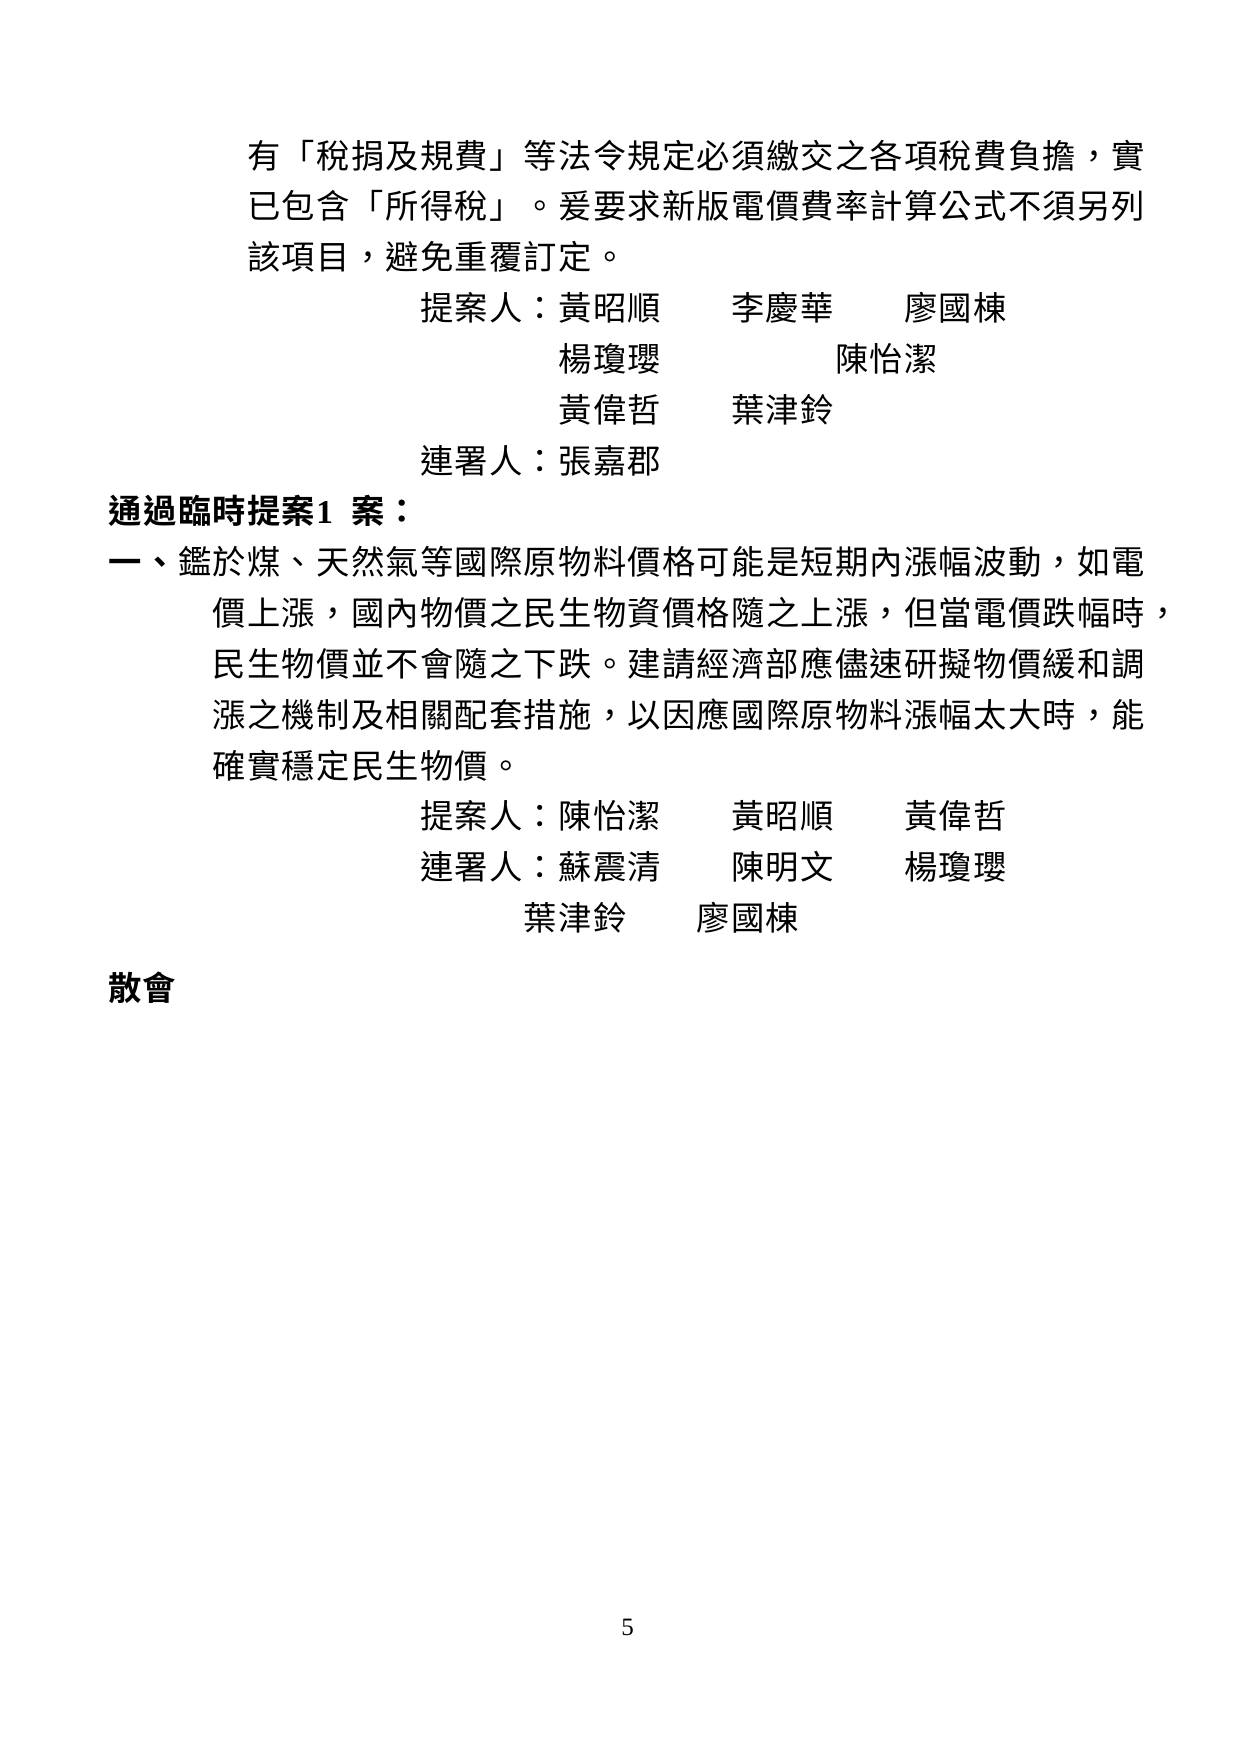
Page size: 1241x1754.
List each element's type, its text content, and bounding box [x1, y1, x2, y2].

text 連署人：蘇震清 陳明文 楊瓊瓔 葉津鈴 廖國棟 [386, 840, 1042, 942]
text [212, 128, 1146, 281]
text 提案人：黃昭順 李慶華 廖國棟 楊瓊瓔 陳怡潔 黃偉哲 葉津鈴 [386, 281, 1042, 433]
text 通過臨時提案1案： [109, 484, 1146, 535]
text 散會 [5, 957, 1146, 1011]
text 連署人：張嘉郡 [386, 433, 1042, 484]
text 提案人：陳怡潔 黃昭順 黃偉哲 [386, 789, 1042, 840]
list 鑑於煤、天然氣等國際原物料價格可能是短期內漲幅波動，如電價上漲，國內物價之民生物資價格隨之上漲，但當電價跌幅時，民生物價並不會隨之下跌。建請經濟部應儘速研擬物價緩和調漲之機制及相關配套措施，以因應國際原物料漲幅太大時，能確實穩定民生物價。 [109, 535, 1146, 789]
